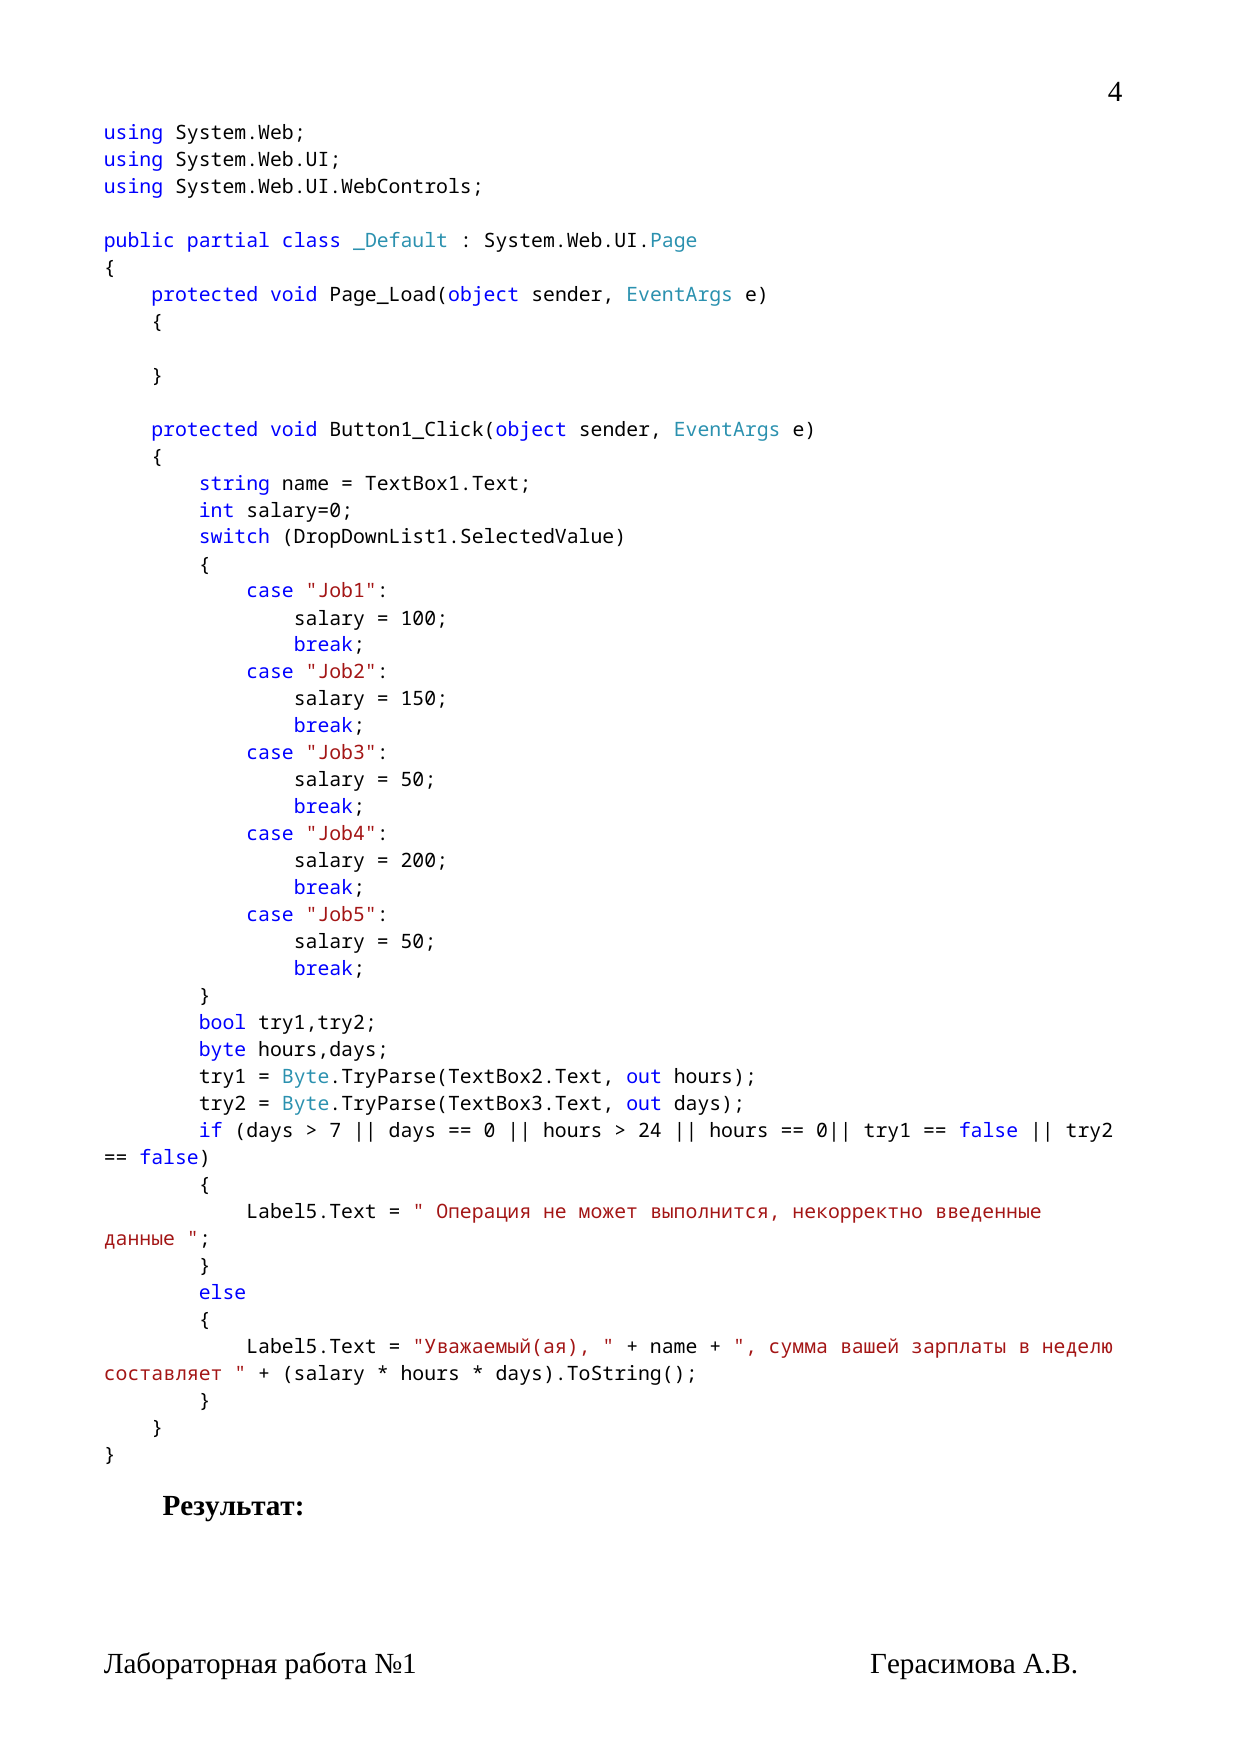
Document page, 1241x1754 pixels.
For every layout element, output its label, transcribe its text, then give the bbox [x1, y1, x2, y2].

text break; [103, 954, 1122, 981]
text switch (DropDownList1.SelectedValue) [103, 523, 1122, 550]
text } [103, 981, 1122, 1008]
text } [103, 1413, 1122, 1440]
text break; [103, 712, 1122, 739]
text case "Job3": [103, 739, 1122, 766]
text salary = 150; [103, 685, 1122, 712]
text case "Job2": [103, 658, 1122, 685]
text { [103, 1305, 1122, 1332]
text else [103, 1278, 1122, 1305]
text try2 = Byte.TryParse(TextBox3.Text, out days); [103, 1089, 1122, 1116]
text public partial class _Default : System.Web.UI.Page [103, 226, 1122, 253]
text using System.Web.UI; [103, 145, 1122, 172]
text bool try1,try2; [103, 1008, 1122, 1035]
text Результат: [103, 1488, 1122, 1521]
text try1 = Byte.TryParse(TextBox2.Text, out hours); [103, 1062, 1122, 1089]
text salary = 50; [103, 766, 1122, 793]
text } [103, 1386, 1122, 1413]
text string name = TextBox1.Text; [103, 469, 1122, 496]
text case "Job5": [103, 901, 1122, 927]
text { [103, 1170, 1122, 1197]
text { [103, 550, 1122, 577]
text } [103, 361, 1122, 388]
text break; [103, 793, 1122, 819]
text { [103, 442, 1122, 469]
text } [103, 1251, 1122, 1278]
text Label5.Text = "Уважаемый(ая), " + name + ", сумма вашей зарплаты в неделю составляет " + (salary * hours * days).ToString(); [103, 1332, 1122, 1386]
text if (days > 7 || days == 0 || hours > 24 || hours == 0|| try1 == false || try2 == false) [103, 1116, 1122, 1170]
text case "Job1": [103, 577, 1122, 604]
text salary = 100; [103, 604, 1122, 631]
text break; [103, 873, 1122, 901]
text int salary=0; [103, 496, 1122, 523]
text using System.Web; [103, 118, 1122, 145]
text case "Job4": [103, 819, 1122, 847]
text protected void Page_Load(object sender, EventArgs e) [103, 280, 1122, 307]
text { [103, 253, 1122, 280]
text } [103, 1440, 1122, 1467]
text Label5.Text = " Операция не может выполнится, некорректно введенные данные "; [103, 1197, 1122, 1251]
text using System.Web.UI.WebControls; [103, 172, 1122, 199]
text { [103, 307, 1122, 334]
text salary = 200; [103, 847, 1122, 873]
text protected void Button1_Click(object sender, EventArgs e) [103, 415, 1122, 442]
text byte hours,days; [103, 1035, 1122, 1062]
text break; [103, 631, 1122, 658]
text salary = 50; [103, 927, 1122, 954]
